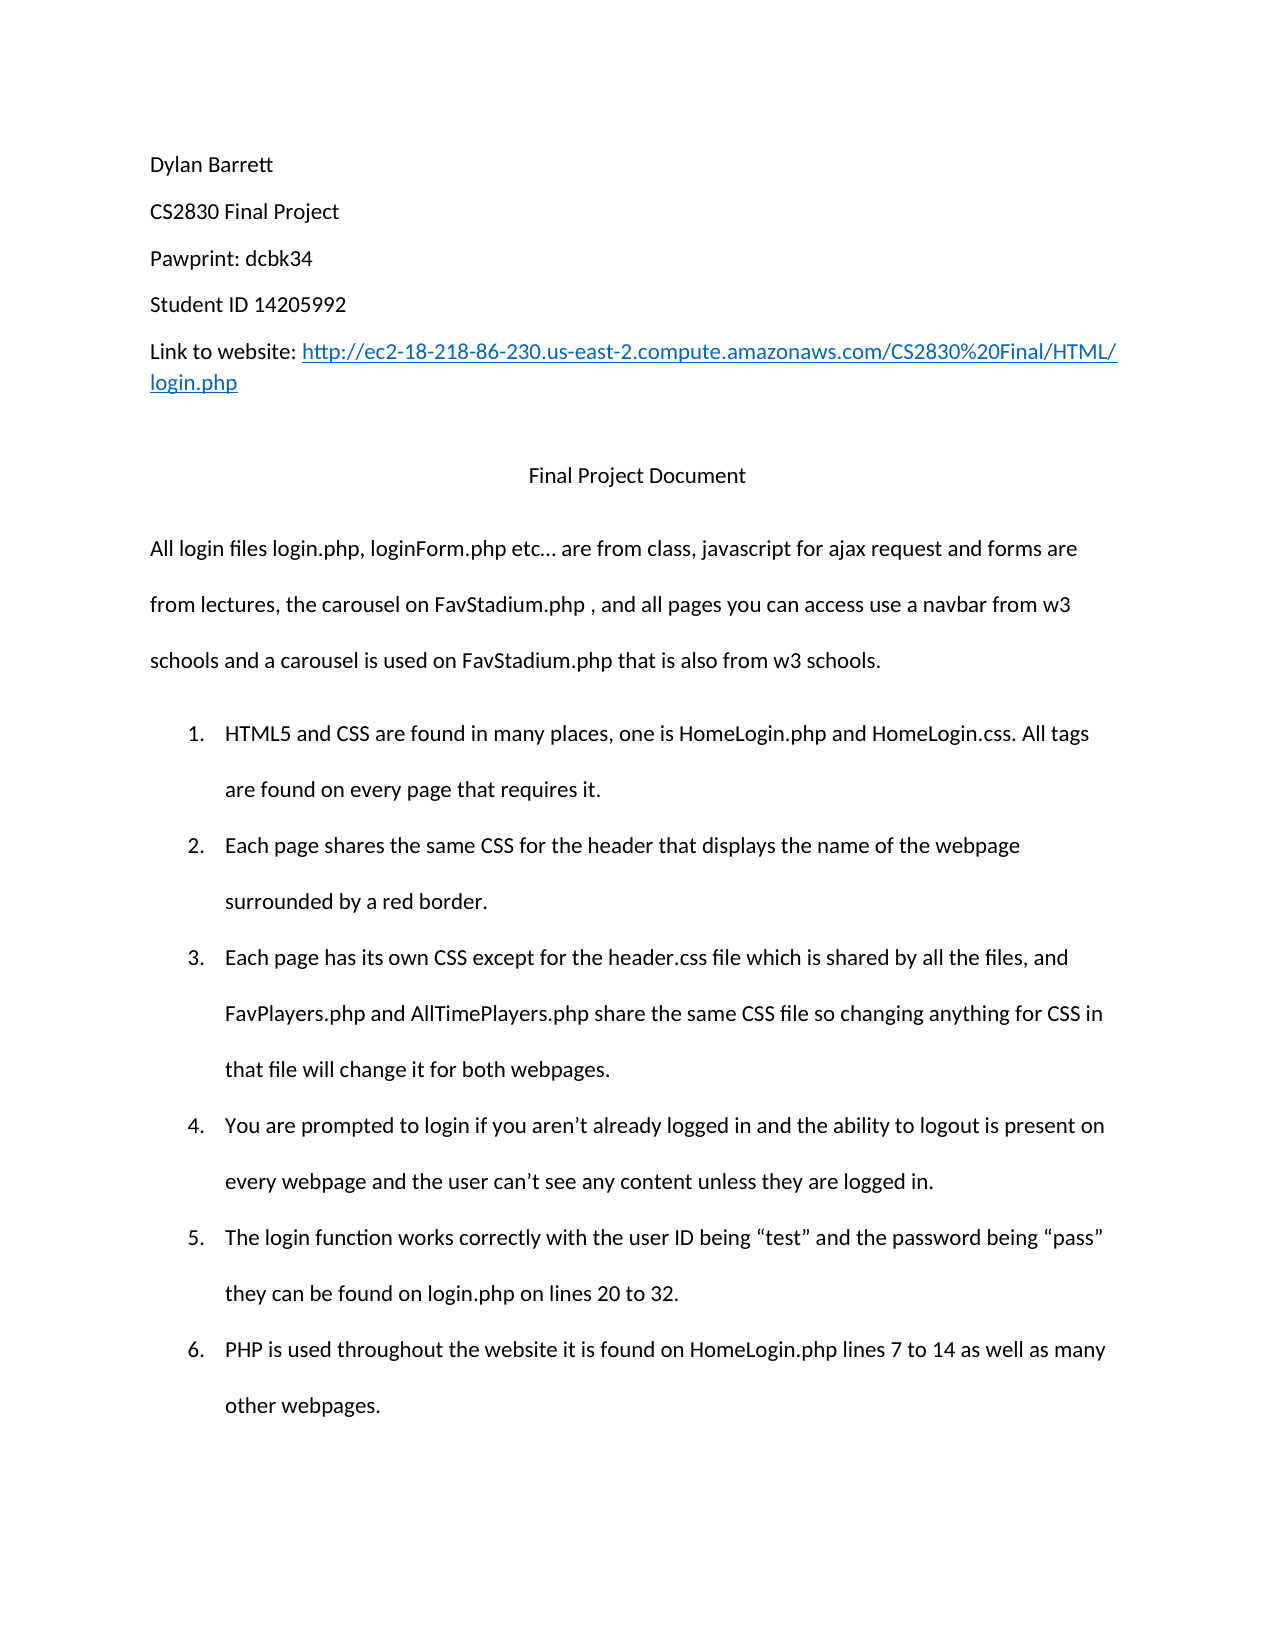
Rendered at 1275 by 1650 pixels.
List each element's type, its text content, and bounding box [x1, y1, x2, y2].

text CS2830 Final Project [150, 197, 1125, 225]
list PHP is used throughout the website it is found on HomeLogin.php lines 7 to 14 as well as many other webpages. [187, 1335, 1125, 1419]
list The login function works correctly with the user ID being “test” and the password being “pass” they can be found on login.php on lines 20 to 32. [187, 1223, 1125, 1307]
text Student ID 14205992 [150, 291, 1125, 319]
list HTML5 and CSS are found in many places, one is HomeLogin.php and HomeLogin.css. All tags are found on every page that requires it. [187, 719, 1125, 803]
text Dylan Barrett [150, 150, 1125, 178]
text Final Project Document [150, 461, 1125, 489]
text All login files login.php, loginForm.php etc… are from class, javascript for ajax request and forms are from lectures, the carousel on FavStadium.php , and all pages you can access use a navbar from w3 schools and a carousel is used on FavStadium.php that is also from w3 schools. [150, 534, 1125, 674]
list Each page has its own CSS except for the header.css file which is shared by all the files, and FavPlayers.php and AllTimePlayers.php share the same CSS file so changing anything for CSS in that file will change it for both webpages. [187, 943, 1125, 1083]
list You are prompted to login if you aren’t already logged in and the ability to logout is present on every webpage and the user can’t see any content unless they are logged in. [187, 1111, 1125, 1195]
list Each page shares the same CSS for the header that displays the name of the webpage surrounded by a red border. [187, 831, 1125, 915]
text Pawprint: dcbk34 [150, 244, 1125, 272]
text Link to website: http://ec2-18-218-86-230.us-east-2.compute.amazonaws.com/CS2830%20Final/HTML/login.php [150, 337, 1125, 396]
